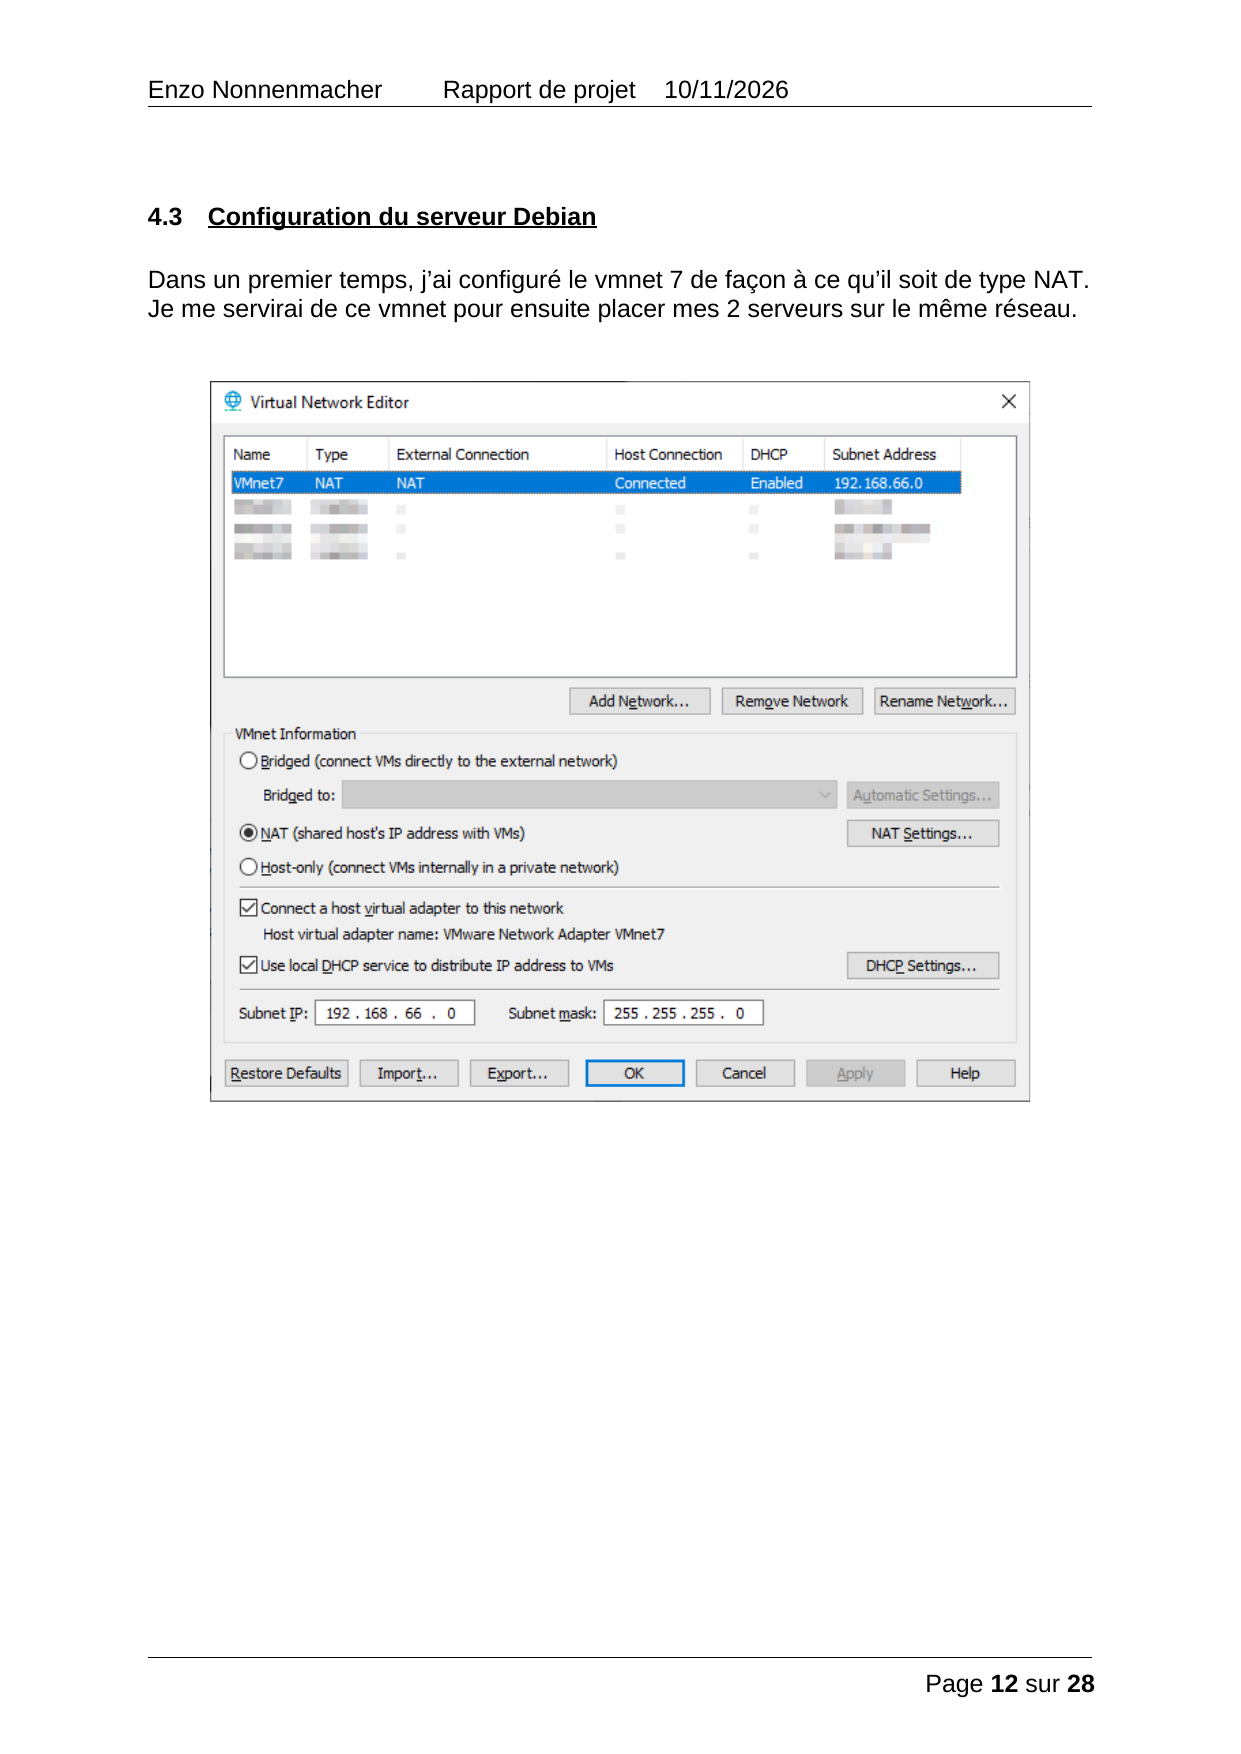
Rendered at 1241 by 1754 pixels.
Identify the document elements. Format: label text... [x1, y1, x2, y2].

picture [210, 381, 1031, 1102]
text Dans un premier temps, j’ai configuré le vmnet 7 de façon à ce qu’il soit de type NAT. Je me servirai de ce vmnet pour ensuite placer mes 2 serveurs sur le même réseau. [148, 265, 1092, 323]
subtitle Configuration du serveur Debian [148, 201, 1092, 230]
